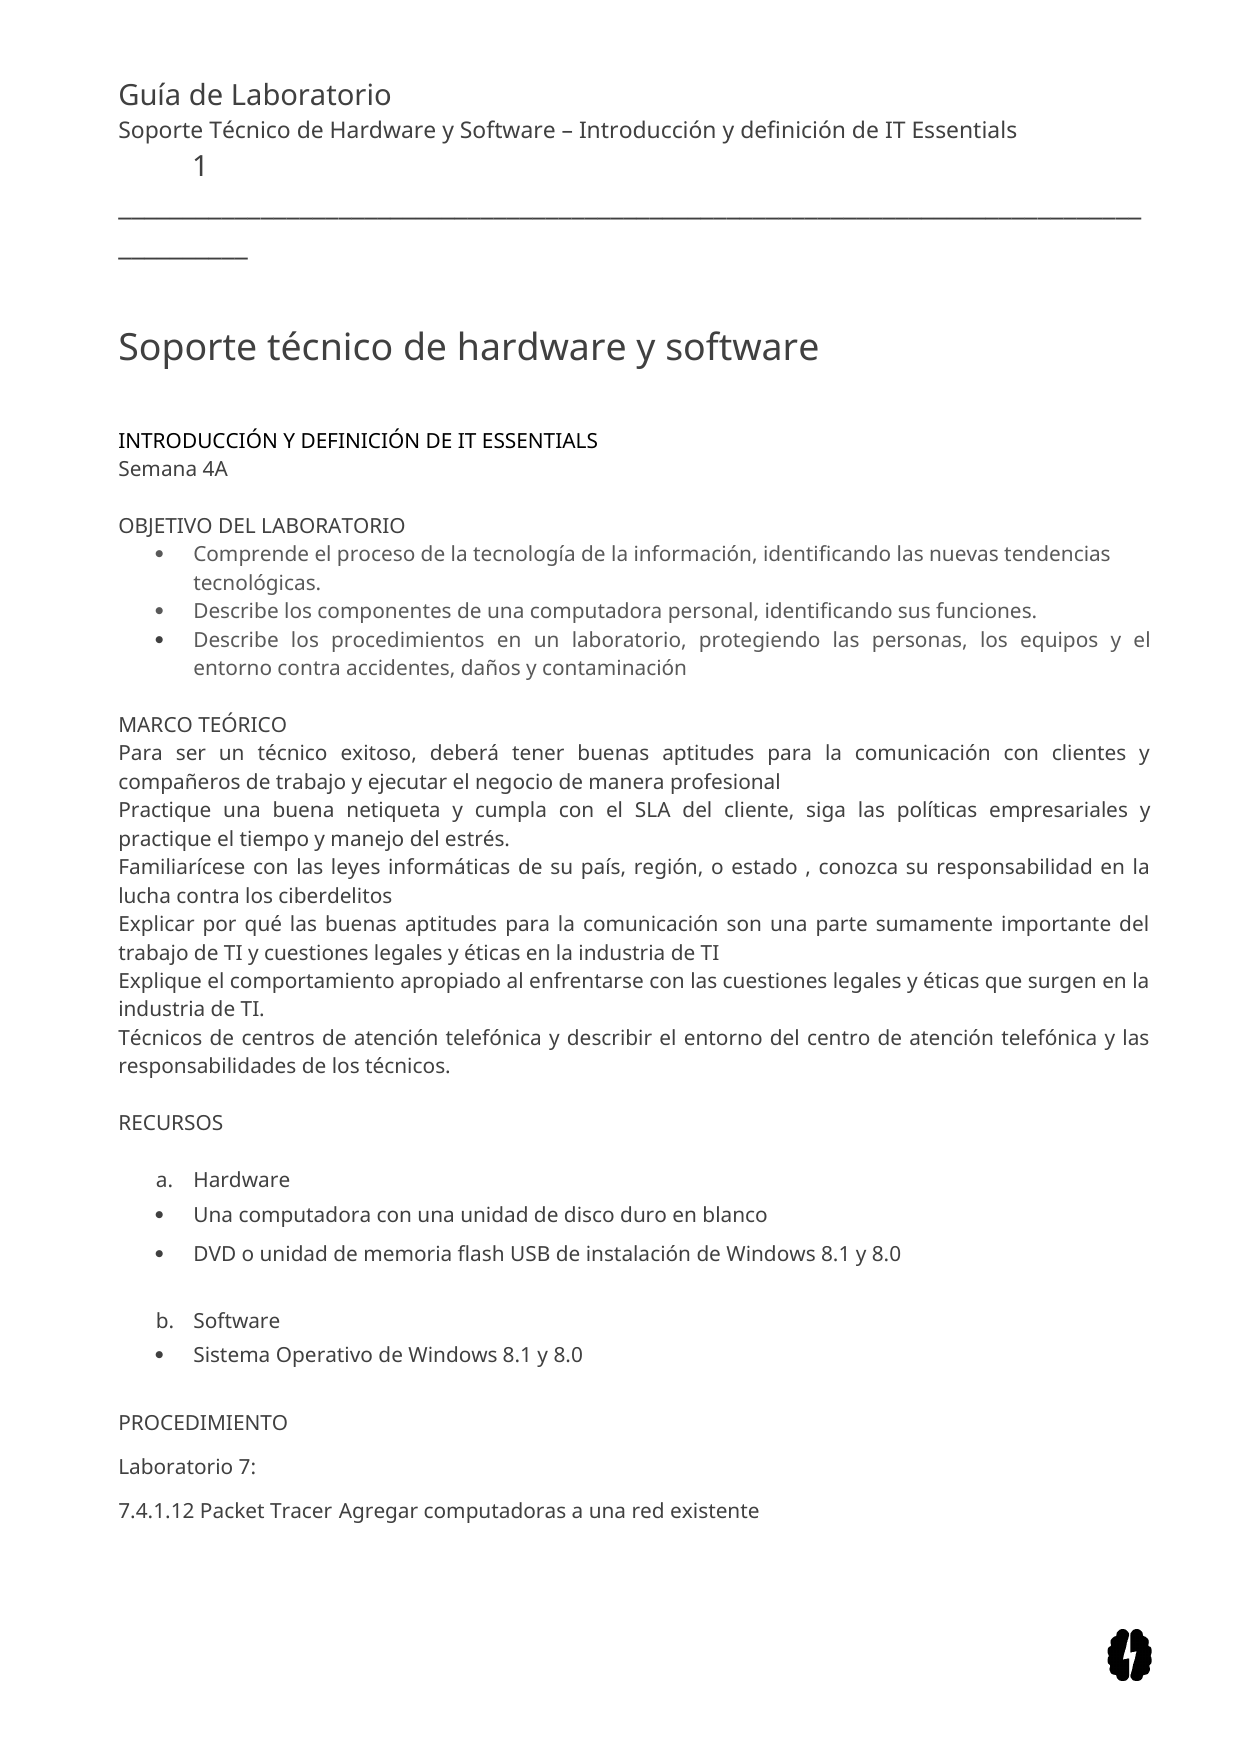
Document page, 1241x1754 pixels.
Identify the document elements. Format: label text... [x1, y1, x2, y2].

text INTRODUCCIÓN Y DEFINICIÓN DE IT ESSENTIALS [118, 426, 1152, 454]
subtitle OBJETIVO DEL LABORATORIO [118, 511, 1152, 539]
text Para ser un técnico exitoso, deberá tener buenas aptitudes para la comunicación con clientes y compañeros de trabajo y ejecutar el negocio de manera profesional [118, 738, 1152, 795]
text Practique una buena netiqueta y cumpla con el SLA del cliente, siga las políticas empresariales y practique el tiempo y manejo del estrés. [118, 795, 1152, 852]
subtitle Hardware [156, 1165, 1152, 1193]
text Técnicos de centros de atención telefónica y describir el entorno del centro de atención telefónica y las responsabilidades de los técnicos. [118, 1023, 1152, 1080]
list Sistema Operativo de Windows 8.1 y 8.0 [156, 1341, 1152, 1369]
text Familiarícese con las leyes informáticas de su país, región, o estado , conozca su responsabilidad en la lucha contra los ciberdelitos [118, 852, 1152, 909]
picture [1107, 1629, 1152, 1681]
list Una computadora con una unidad de disco duro en blanco [156, 1200, 1152, 1228]
subtitle Software [156, 1306, 1152, 1334]
title 7.4.1.12 Packet Tracer Agregar computadoras a una red existente [118, 1487, 1152, 1525]
list Describe los componentes de una computadora personal, identificando sus funciones. [156, 596, 1152, 625]
list Comprende el proceso de la tecnología de la información, identificando las nuevas tendencias tecnológicas. [156, 539, 1152, 596]
title Laboratorio 7: [118, 1443, 1152, 1481]
text Explique el comportamiento apropiado al enfrentarse con las cuestiones legales y éticas que surgen en la industria de TI. [118, 966, 1152, 1023]
subtitle MARCO TEÓRICO [118, 710, 1152, 738]
list DVD o unidad de memoria flash USB de instalación de Windows 8.1 y 8.0 [156, 1239, 1152, 1267]
text Soporte técnico de hardware y software [118, 321, 1152, 372]
text Explicar por qué las buenas aptitudes para la comunicación son una parte sumamente importante del trabajo de TI y cuestiones legales y éticas en la industria de TI [118, 909, 1152, 966]
subtitle Semana 4A [118, 454, 1152, 483]
subtitle RECURSOS [118, 1108, 1152, 1137]
list Describe los procedimientos en un laboratorio, protegiendo las personas, los equipos y el entorno contra accidentes, daños y contaminación [156, 625, 1152, 682]
subtitle PROCEDIMIENTO [118, 1408, 1152, 1436]
